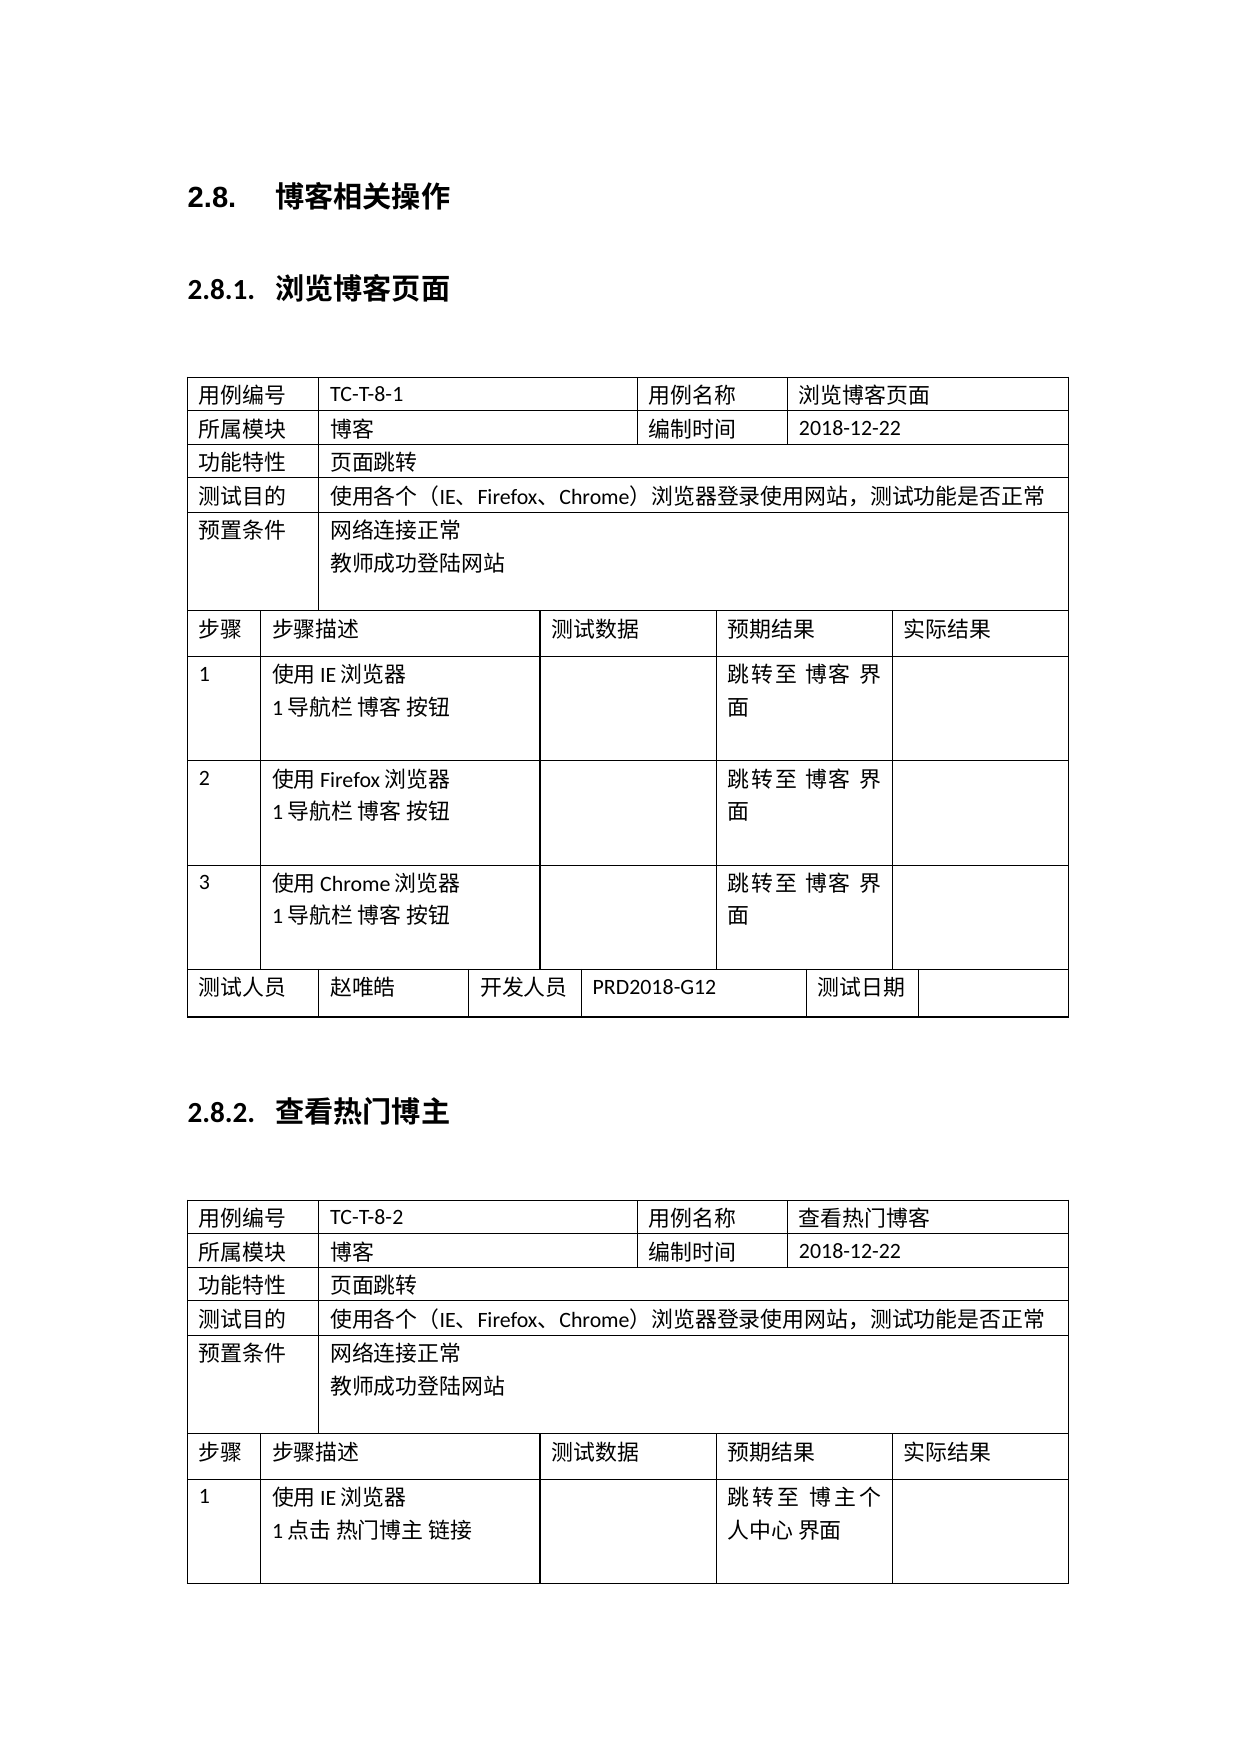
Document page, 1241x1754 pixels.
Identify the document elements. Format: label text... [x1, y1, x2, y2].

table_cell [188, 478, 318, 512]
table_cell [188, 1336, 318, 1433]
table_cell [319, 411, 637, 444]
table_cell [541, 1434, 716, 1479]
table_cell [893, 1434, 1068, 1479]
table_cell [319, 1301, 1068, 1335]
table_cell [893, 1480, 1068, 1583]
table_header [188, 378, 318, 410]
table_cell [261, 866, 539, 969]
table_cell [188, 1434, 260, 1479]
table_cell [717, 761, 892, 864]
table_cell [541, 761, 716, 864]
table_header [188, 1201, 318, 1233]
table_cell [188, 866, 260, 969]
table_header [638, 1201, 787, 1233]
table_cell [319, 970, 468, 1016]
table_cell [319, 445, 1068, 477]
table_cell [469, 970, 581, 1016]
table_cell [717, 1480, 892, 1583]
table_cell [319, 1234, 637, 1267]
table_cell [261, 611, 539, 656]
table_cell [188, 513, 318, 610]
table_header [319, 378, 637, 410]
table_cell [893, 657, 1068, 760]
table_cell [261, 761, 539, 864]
subtitle 查看热门博主 [187, 1077, 1053, 1142]
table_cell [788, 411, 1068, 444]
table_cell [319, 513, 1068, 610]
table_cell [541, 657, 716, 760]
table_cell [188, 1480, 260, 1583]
list 博客相关操作 [187, 162, 1053, 227]
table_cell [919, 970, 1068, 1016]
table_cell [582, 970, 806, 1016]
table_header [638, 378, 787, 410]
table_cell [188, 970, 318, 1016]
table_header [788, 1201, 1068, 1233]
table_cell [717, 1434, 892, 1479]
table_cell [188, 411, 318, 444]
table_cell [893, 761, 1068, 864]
subtitle 浏览博客页面 [187, 254, 1053, 319]
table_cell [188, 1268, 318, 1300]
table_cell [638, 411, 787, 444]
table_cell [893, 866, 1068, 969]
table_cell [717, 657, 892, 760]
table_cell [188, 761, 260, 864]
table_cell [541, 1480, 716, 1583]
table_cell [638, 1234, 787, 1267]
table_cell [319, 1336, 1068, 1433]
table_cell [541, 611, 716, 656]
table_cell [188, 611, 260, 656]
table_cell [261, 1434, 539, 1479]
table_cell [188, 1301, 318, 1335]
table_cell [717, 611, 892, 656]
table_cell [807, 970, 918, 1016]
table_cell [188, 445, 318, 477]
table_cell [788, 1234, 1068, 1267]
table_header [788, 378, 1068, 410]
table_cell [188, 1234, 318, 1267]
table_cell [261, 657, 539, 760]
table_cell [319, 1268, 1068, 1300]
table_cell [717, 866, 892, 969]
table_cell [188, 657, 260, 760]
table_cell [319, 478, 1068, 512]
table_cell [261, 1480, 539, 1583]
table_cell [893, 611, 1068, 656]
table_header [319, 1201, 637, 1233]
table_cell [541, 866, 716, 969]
